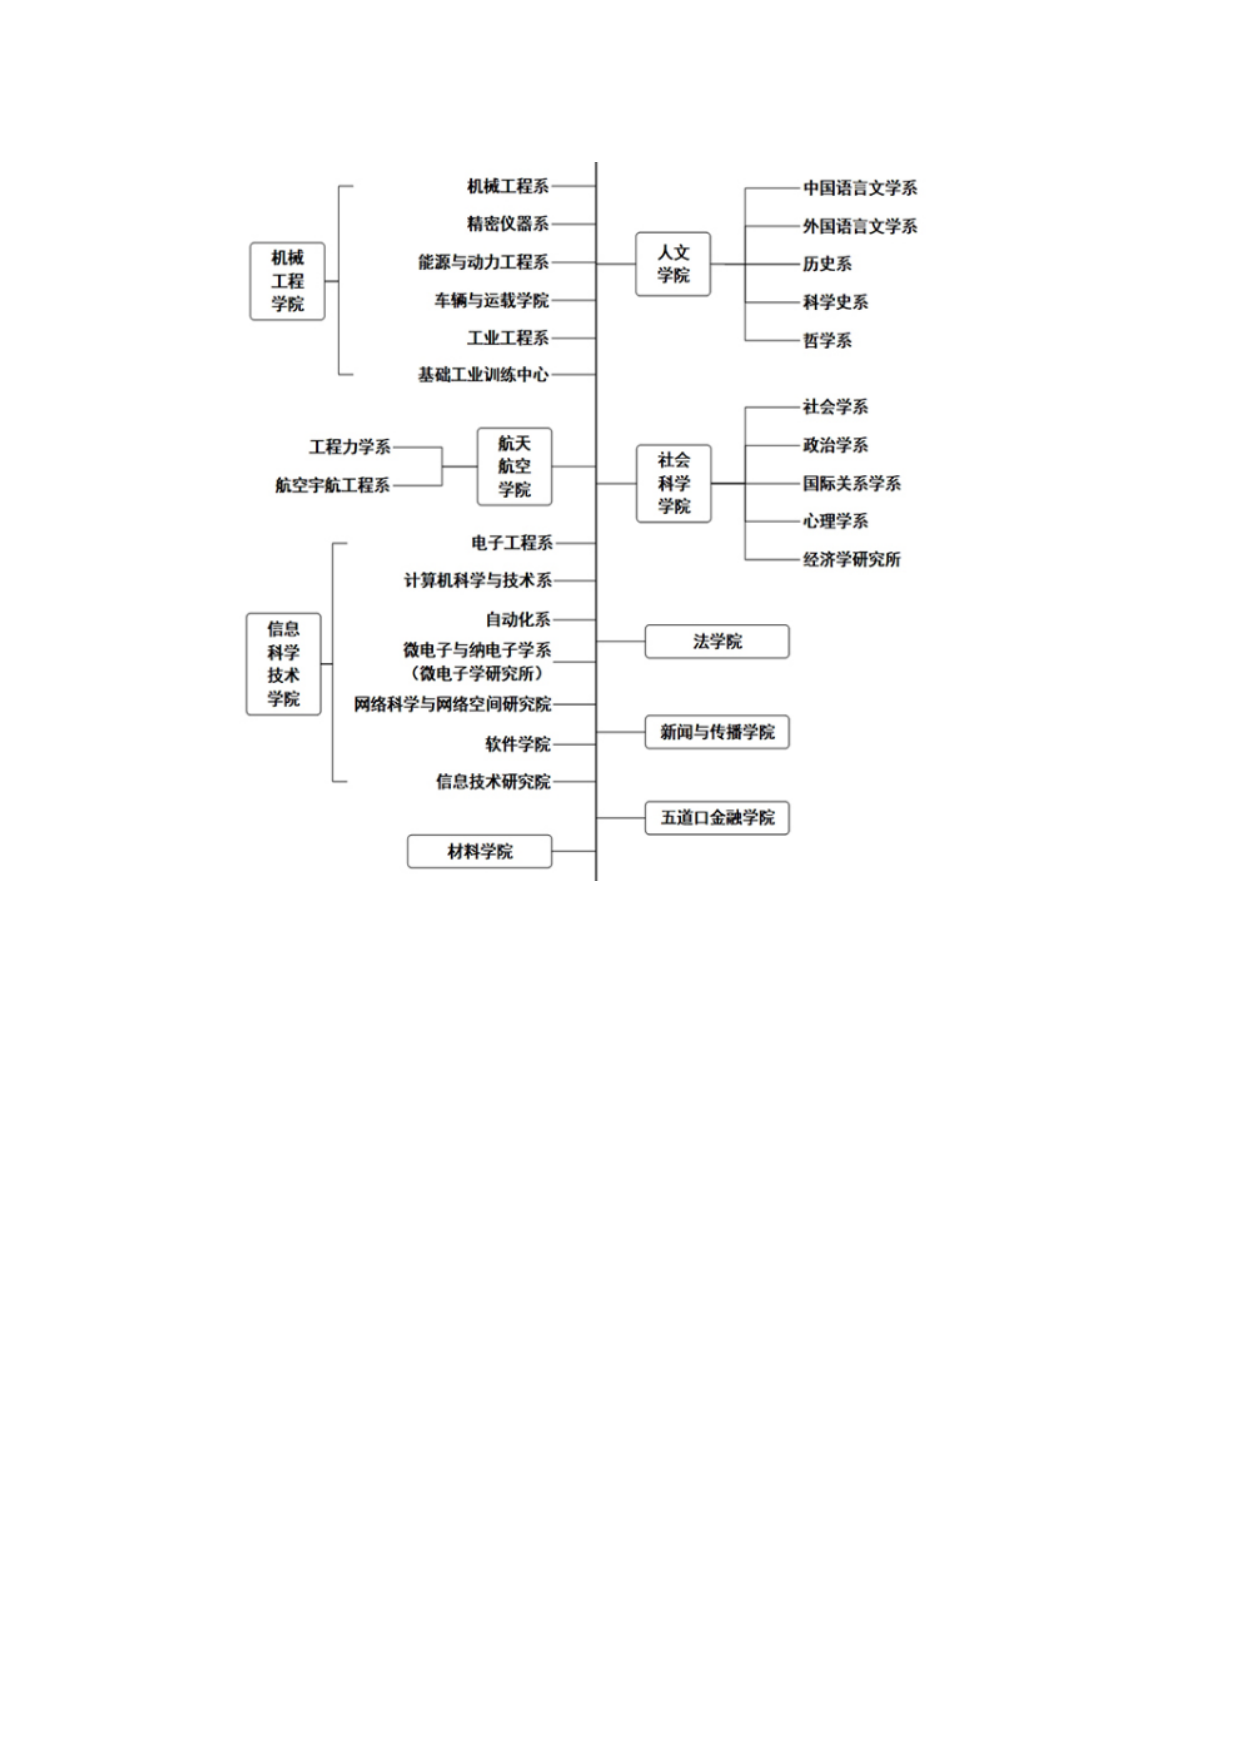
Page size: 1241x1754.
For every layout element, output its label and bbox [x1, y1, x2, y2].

picture [187, 162, 984, 881]
